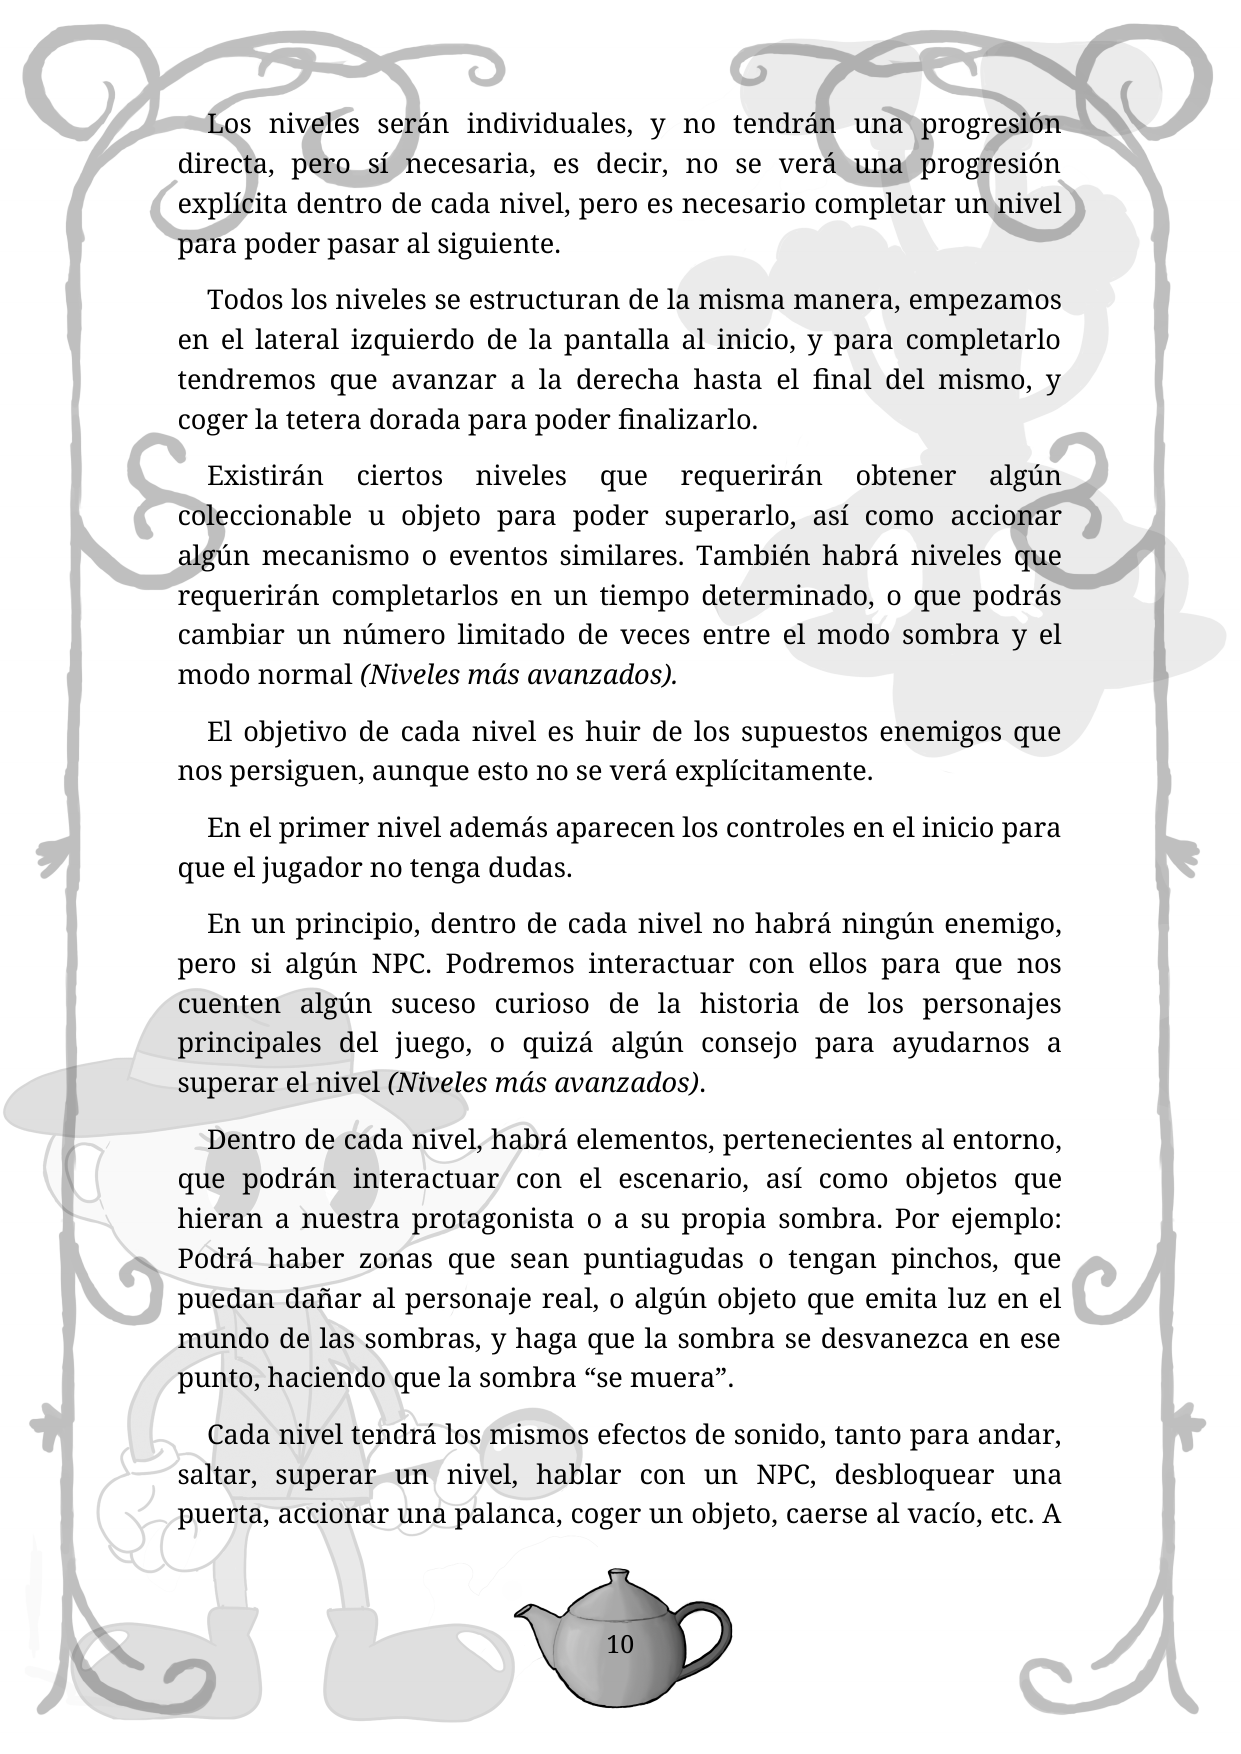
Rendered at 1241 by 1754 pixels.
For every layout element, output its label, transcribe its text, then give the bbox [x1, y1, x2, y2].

text En el primer nivel además aparecen los controles en el inicio para que el jugador no tenga dudas. [177, 911, 1063, 987]
subtitle Niveles [177, 105, 1063, 150]
text En un principio, dentro de cada nivel no habrá ningún enemigo, pero si algún NPC. Podremos interactuar con ellos para que nos cuenten algún suceso curioso de la historia de los personajes principales del juego, o quizá algún consejo para ayudarnos a superar el nivel (Niveles más avanzados). [177, 1007, 1063, 1203]
text Los niveles serán individuales, y no tendrán una progresión directa, pero sí necesaria, es decir, no se verá una progresión explícita dentro de cada nivel, pero es necesario completar un nivel para poder pasar al siguiente. [177, 207, 1063, 363]
picture [0, 0, 1241, 1733]
text Dentro de cada nivel, habrá elementos, pertenecientes al entorno, que podrán interactuar con el escenario, así como objetos que hieran a nuestra protagonista o a su propia sombra. Por ejemplo: Podrá haber zonas que sean puntiagudas o tengan pinchos, que puedan dañar al personaje real, o algún objeto que emita luz en el mundo de las sombras, y haga que la sombra se desvanezca en ese punto, haciendo que la sombra “se muera”. [177, 1222, 1063, 1498]
text El objetivo de cada nivel es huir de los supuestos enemigos que nos persiguen, aunque esto no se verá explícitamente. [177, 814, 1063, 891]
text Existirán ciertos niveles que requerirán obtener algún coleccionable u objeto para poder superarlo, así como accionar algún mecanismo o eventos similares. También habrá niveles que requerirán completarlos en un tiempo determinado, o que podrás cambiar un número limitado de veces entre el modo sombra y el modo normal (Niveles más avanzados). [177, 559, 1063, 795]
text Todos los niveles se estructuran de la misma manera, empezamos en el lateral izquierdo de la pantalla al inicio, y para completarlo tendremos que avanzar a la derecha hasta el final del mismo, y coger la tetera dorada para poder finalizarlo. [177, 383, 1063, 539]
